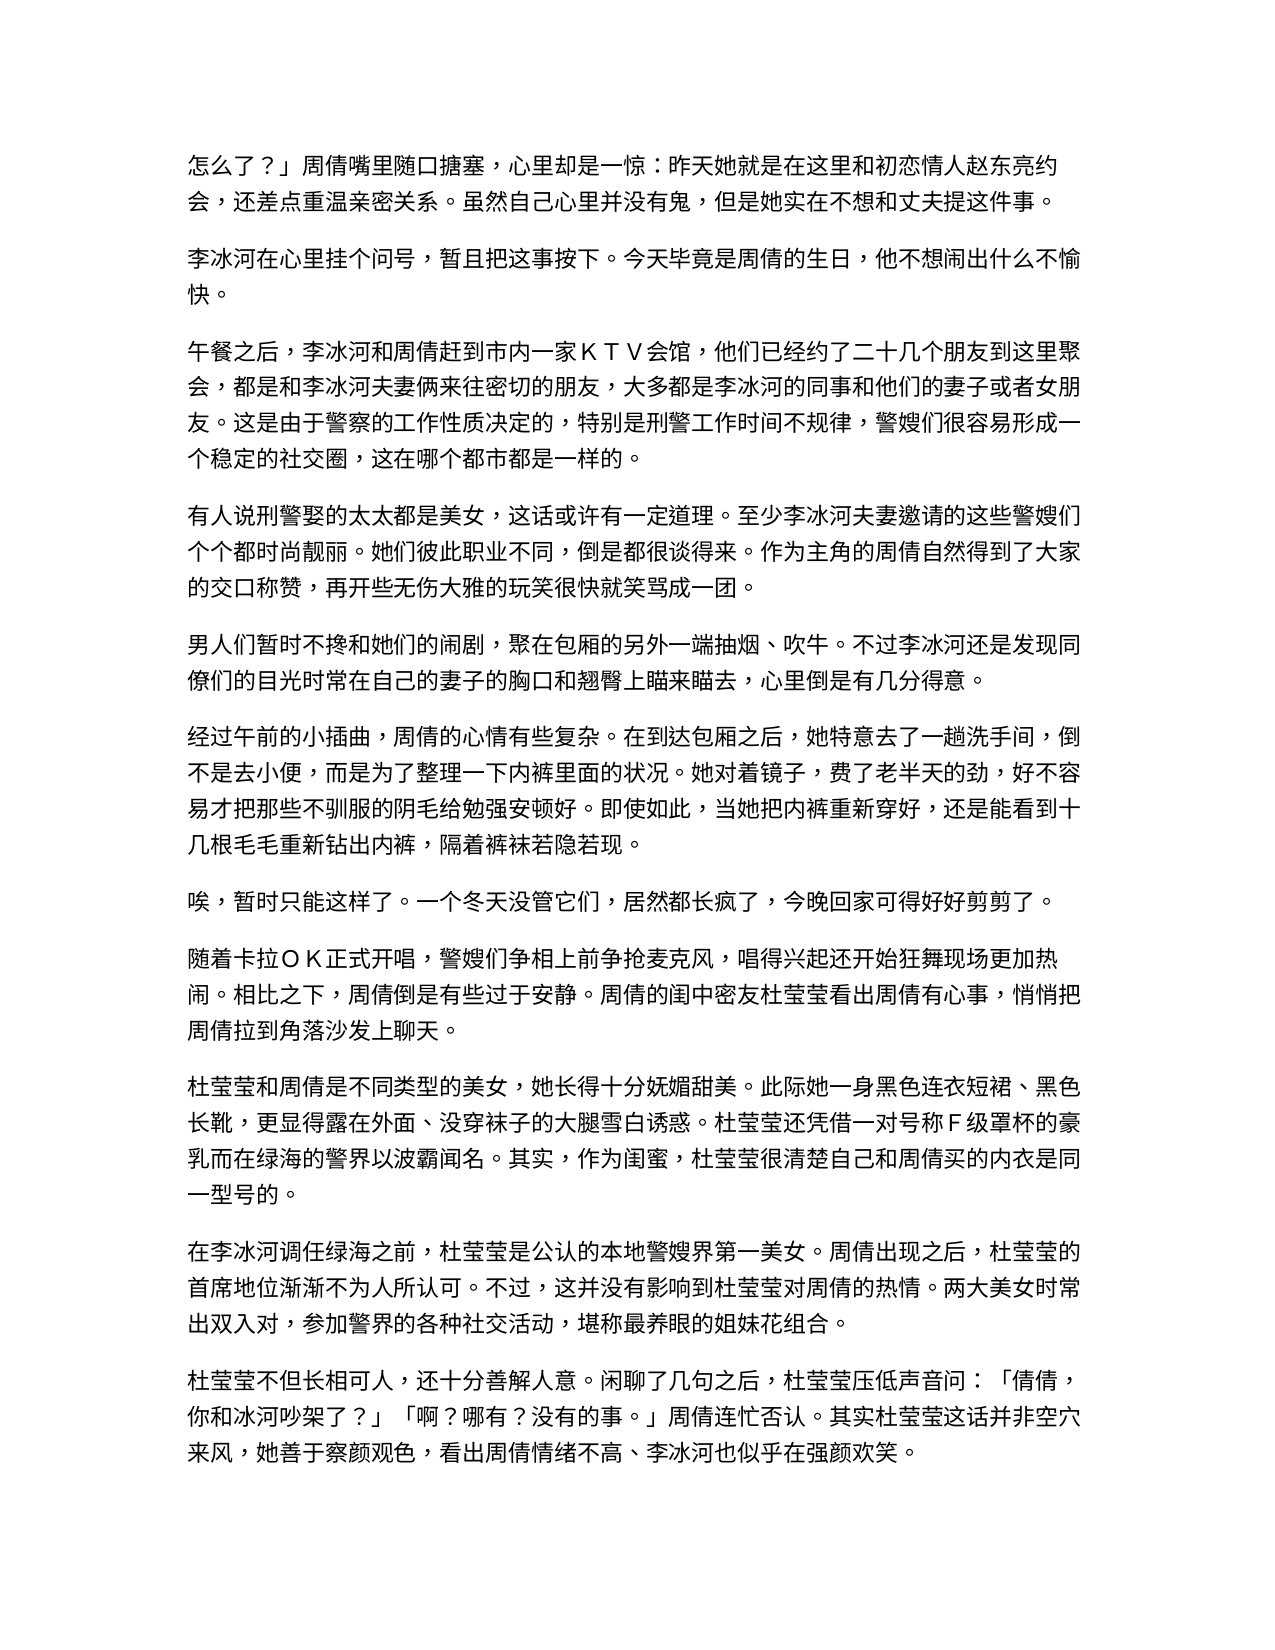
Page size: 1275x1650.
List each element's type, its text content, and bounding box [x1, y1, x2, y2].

text 随着卡拉ＯＫ正式开唱，警嫂们争相上前争抢麦克风，唱得兴起还开始狂舞现场更加热闹。相比之下，周倩倒是有些过于安静。周倩的闺中密友杜莹莹看出周倩有心事，悄悄把周倩拉到角落沙发上聊天。 [187, 943, 1087, 1046]
text 杜莹莹不但长相可人，还十分善解人意。闲聊了几句之后，杜莹莹压低声音问：「倩倩，你和冰河吵架了？」「啊？哪有？没有的事。」周倩连忙否认。其实杜莹莹这话并非空穴来风，她善于察颜观色，看出周倩情绪不高、李冰河也似乎在强颜欢笑。 [187, 1364, 1087, 1468]
text 杜莹莹和周倩是不同类型的美女，她长得十分妩媚甜美。此际她一身黑色连衣短裙、黑色长靴，更显得露在外面、没穿袜子的大腿雪白诱惑。杜莹莹还凭借一对号称Ｆ级罩杯的豪乳而在绿海的警界以波霸闻名。其实，作为闺蜜，杜莹莹很清楚自己和周倩买的内衣是同一型号的。 [187, 1071, 1087, 1210]
text 李冰河在心里挂个问号，暂且把这事按下。今天毕竟是周倩的生日，他不想闹出什么不愉快。 [187, 243, 1087, 310]
text 午餐之后，李冰河和周倩赶到市内一家ＫＴＶ会馆，他们已经约了二十几个朋友到这里聚会，都是和李冰河夫妻俩来往密切的朋友，大多都是李冰河的同事和他们的妻子或者女朋友。这是由于警察的工作性质决定的，特别是刑警工作时间不规律，警嫂们很容易形成一个稳定的社交圈，这在哪个都市都是一样的。 [187, 335, 1087, 474]
text 男人们暂时不搀和她们的闹剧，聚在包厢的另外一端抽烟、吹牛。不过李冰河还是发现同僚们的目光时常在自己的妻子的胸口和翘臀上瞄来瞄去，心里倒是有几分得意。 [187, 629, 1087, 696]
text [187, 150, 1087, 217]
text 唉，暂时只能这样了。一个冬天没管它们，居然都长疯了，今晚回家可得好好剪剪了。 [187, 886, 1087, 917]
text 在李冰河调任绿海之前，杜莹莹是公认的本地警嫂界第一美女。周倩出现之后，杜莹莹的首席地位渐渐不为人所认可。不过，这并没有影响到杜莹莹对周倩的热情。两大美女时常出双入对，参加警界的各种社交活动，堪称最养眼的姐妹花组合。 [187, 1236, 1087, 1339]
text 经过午前的小插曲，周倩的心情有些复杂。在到达包厢之后，她特意去了一趟洗手间，倒不是去小便，而是为了整理一下内裤里面的状况。她对着镜子，费了老半天的劲，好不容易才把那些不驯服的阴毛给勉强安顿好。即使如此，当她把内裤重新穿好，还是能看到十几根毛毛重新钻出内裤，隔着裤袜若隐若现。 [187, 721, 1087, 860]
text 有人说刑警娶的太太都是美女，这话或许有一定道理。至少李冰河夫妻邀请的这些警嫂们个个都时尚靓丽。她们彼此职业不同，倒是都很谈得来。作为主角的周倩自然得到了大家的交口称赞，再开些无伤大雅的玩笑很快就笑骂成一团。 [187, 500, 1087, 603]
